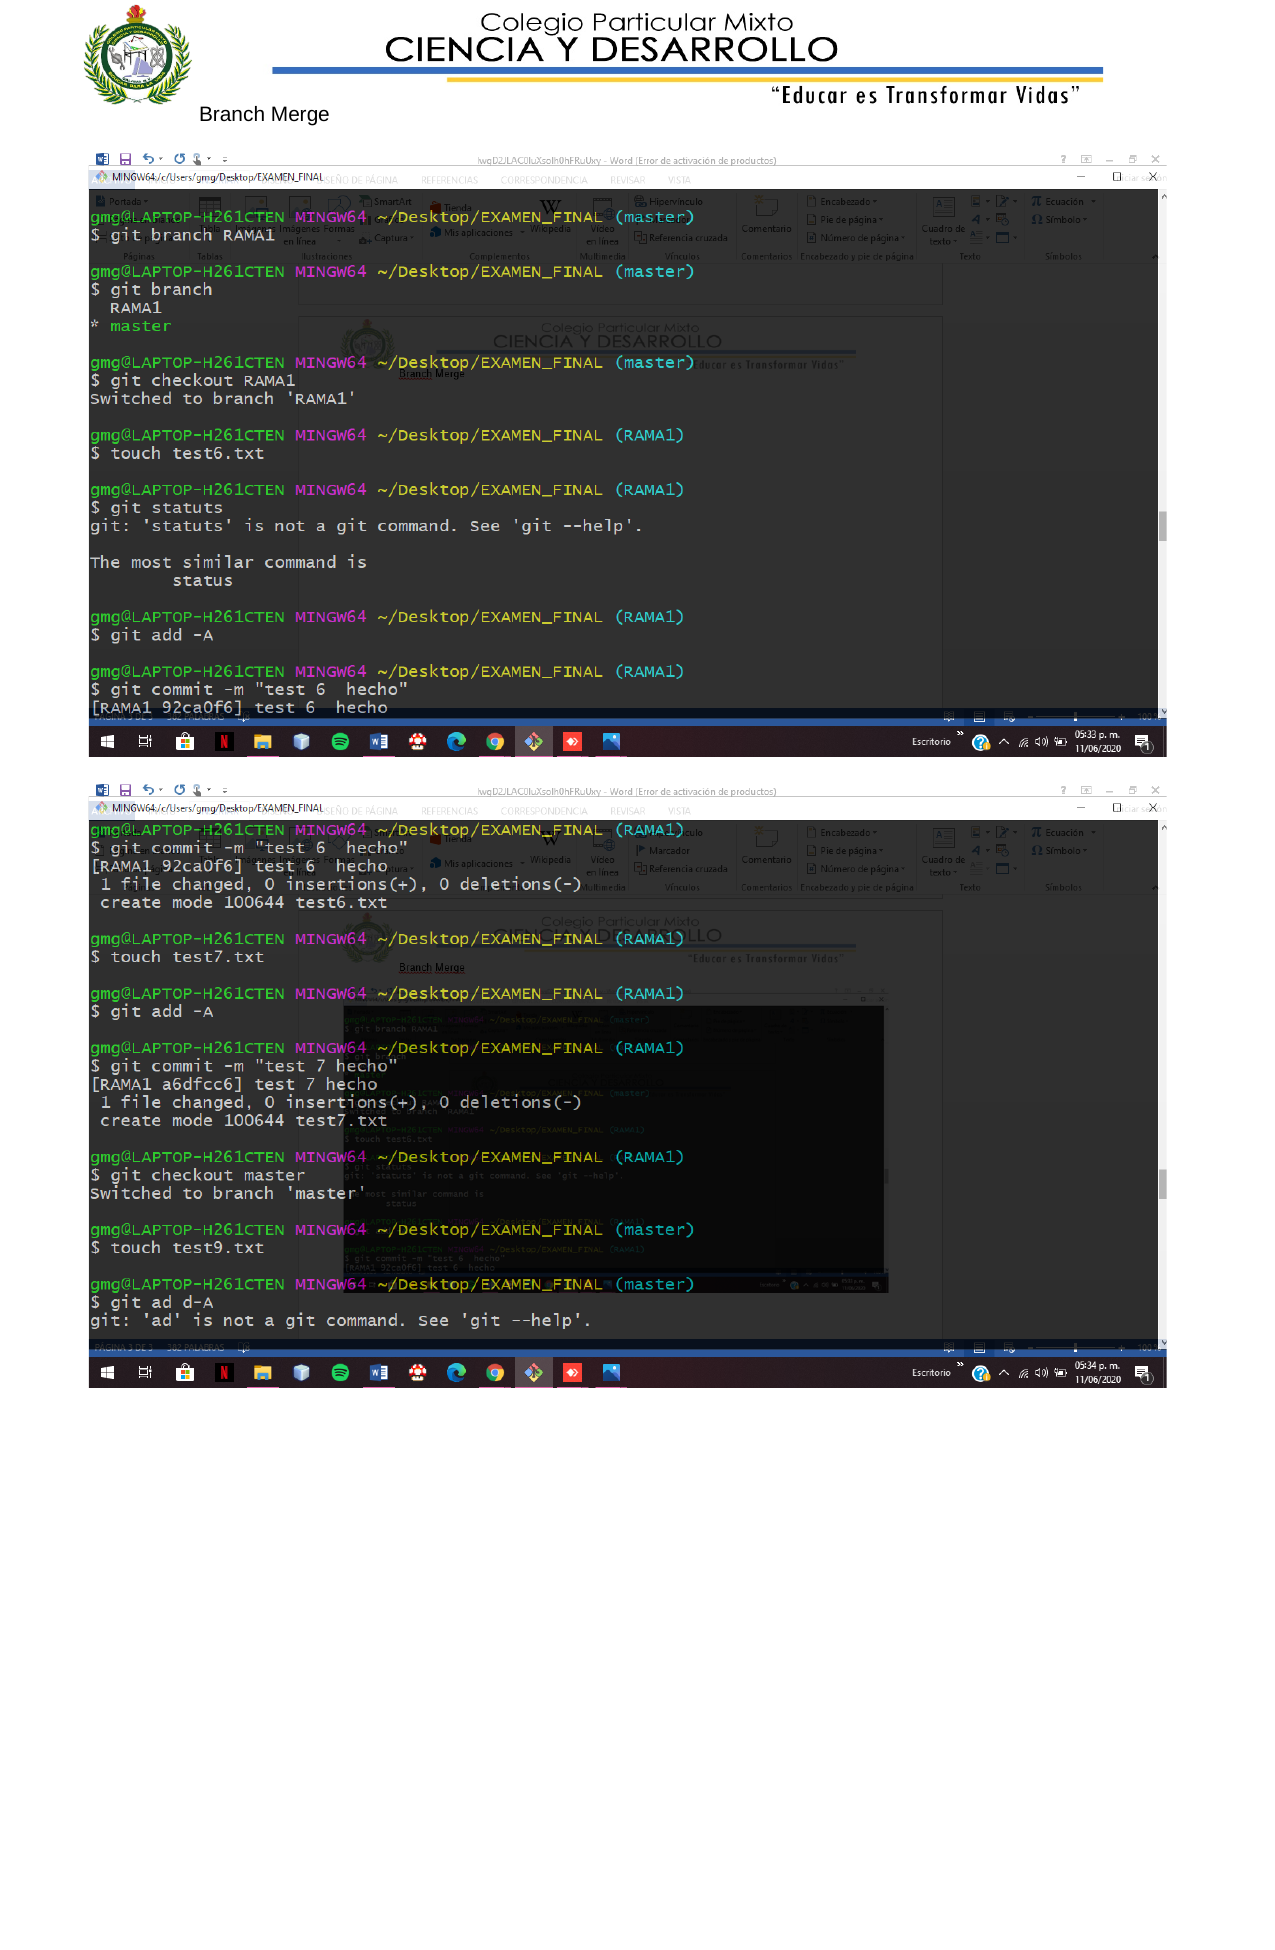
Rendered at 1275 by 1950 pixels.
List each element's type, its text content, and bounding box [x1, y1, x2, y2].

picture [88, 150, 1167, 757]
picture [88, 781, 1167, 1388]
picture [262, 6, 1104, 102]
text Branch Merge [89, 102, 1167, 126]
picture [82, 4, 193, 108]
